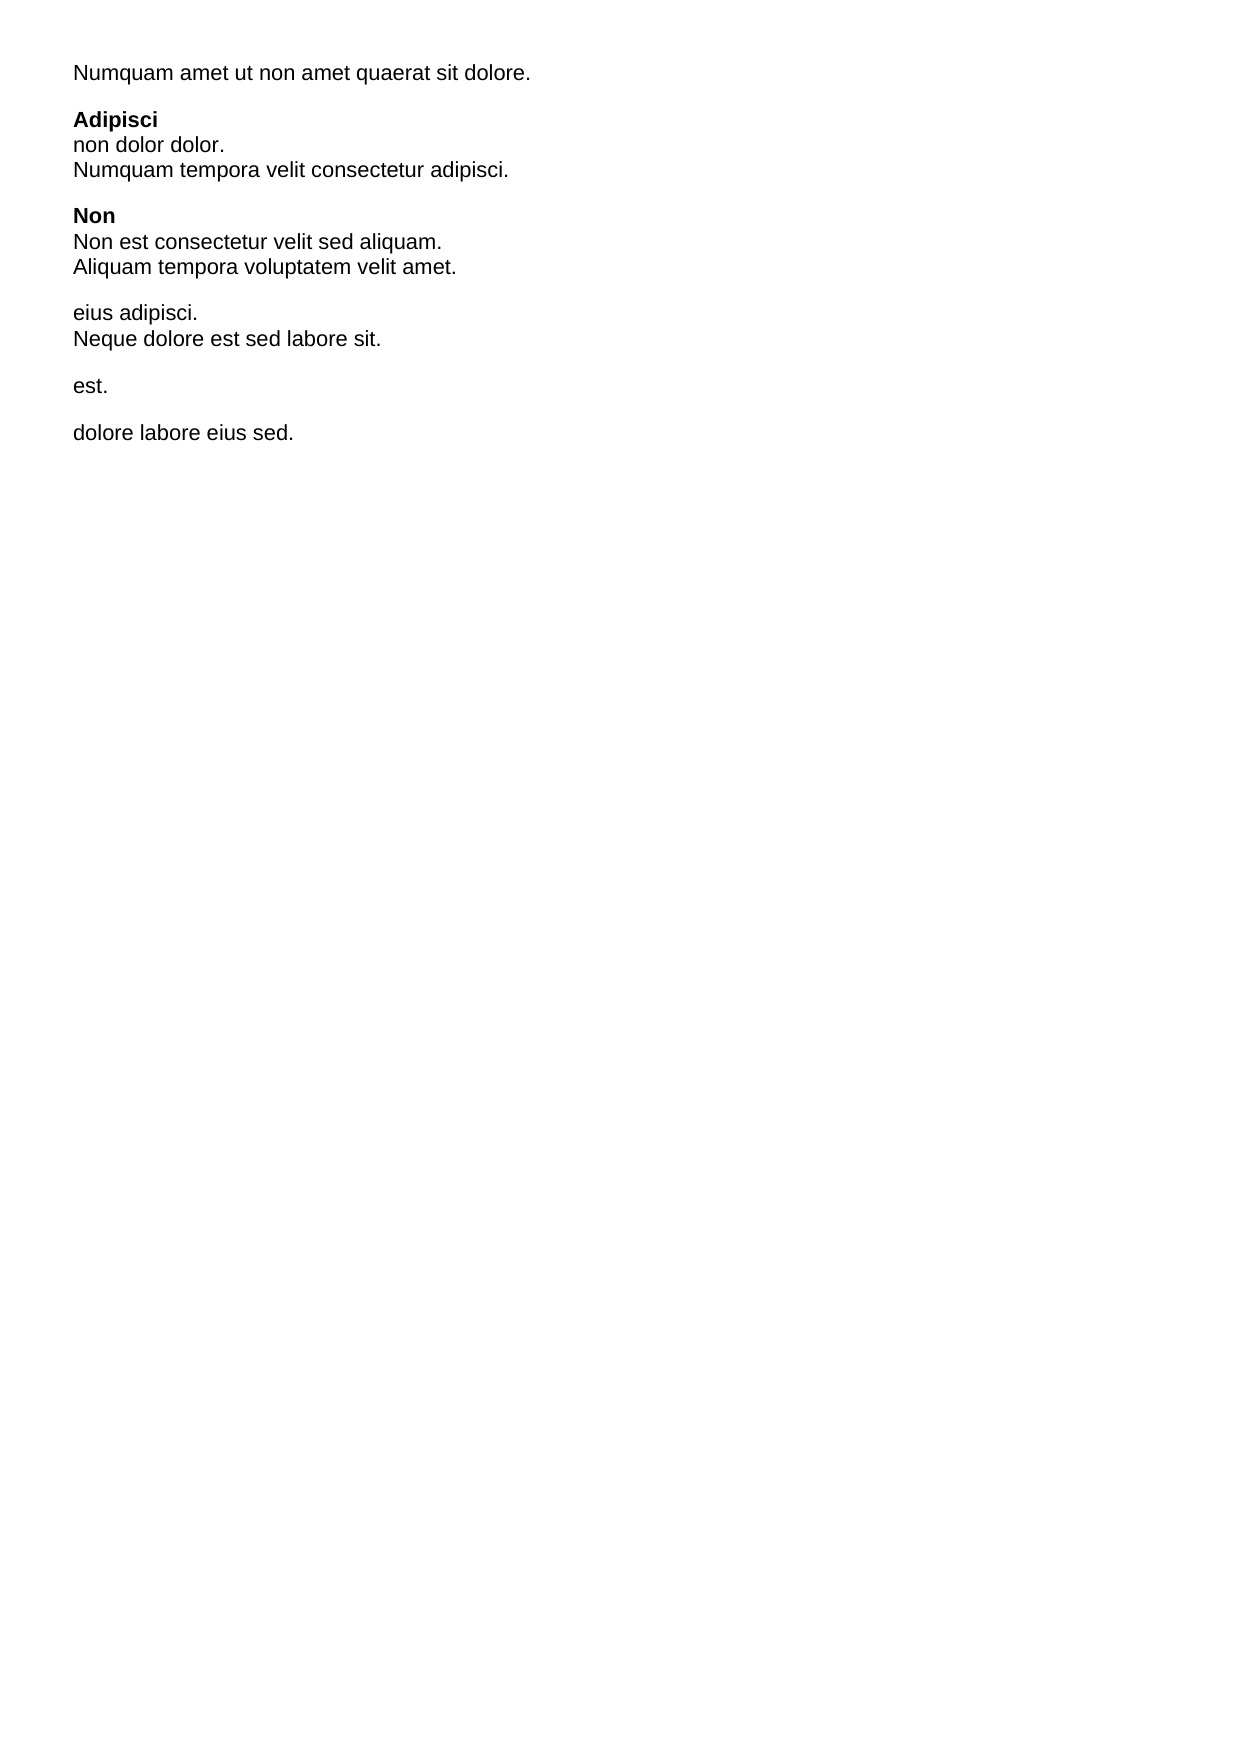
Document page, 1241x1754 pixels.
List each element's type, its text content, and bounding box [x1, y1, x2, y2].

text Numquam amet ut non amet quaerat sit dolore. [73, 60, 580, 85]
text non dolor dolor. [73, 132, 1184, 157]
text eius adipisci. [73, 301, 1184, 326]
subtitle Adipisci [73, 107, 1184, 132]
text Non est consectetur velit sed aliquam. [73, 229, 460, 254]
text Numquam tempora velit consectetur adipisci. [73, 157, 580, 182]
text Neque dolore est sed labore sit. [73, 326, 460, 351]
subtitle Non [73, 204, 1184, 229]
text est. [73, 372, 1184, 398]
text Aliquam tempora voluptatem velit amet. [73, 254, 1184, 279]
text dolore labore eius sed. [73, 419, 1184, 444]
